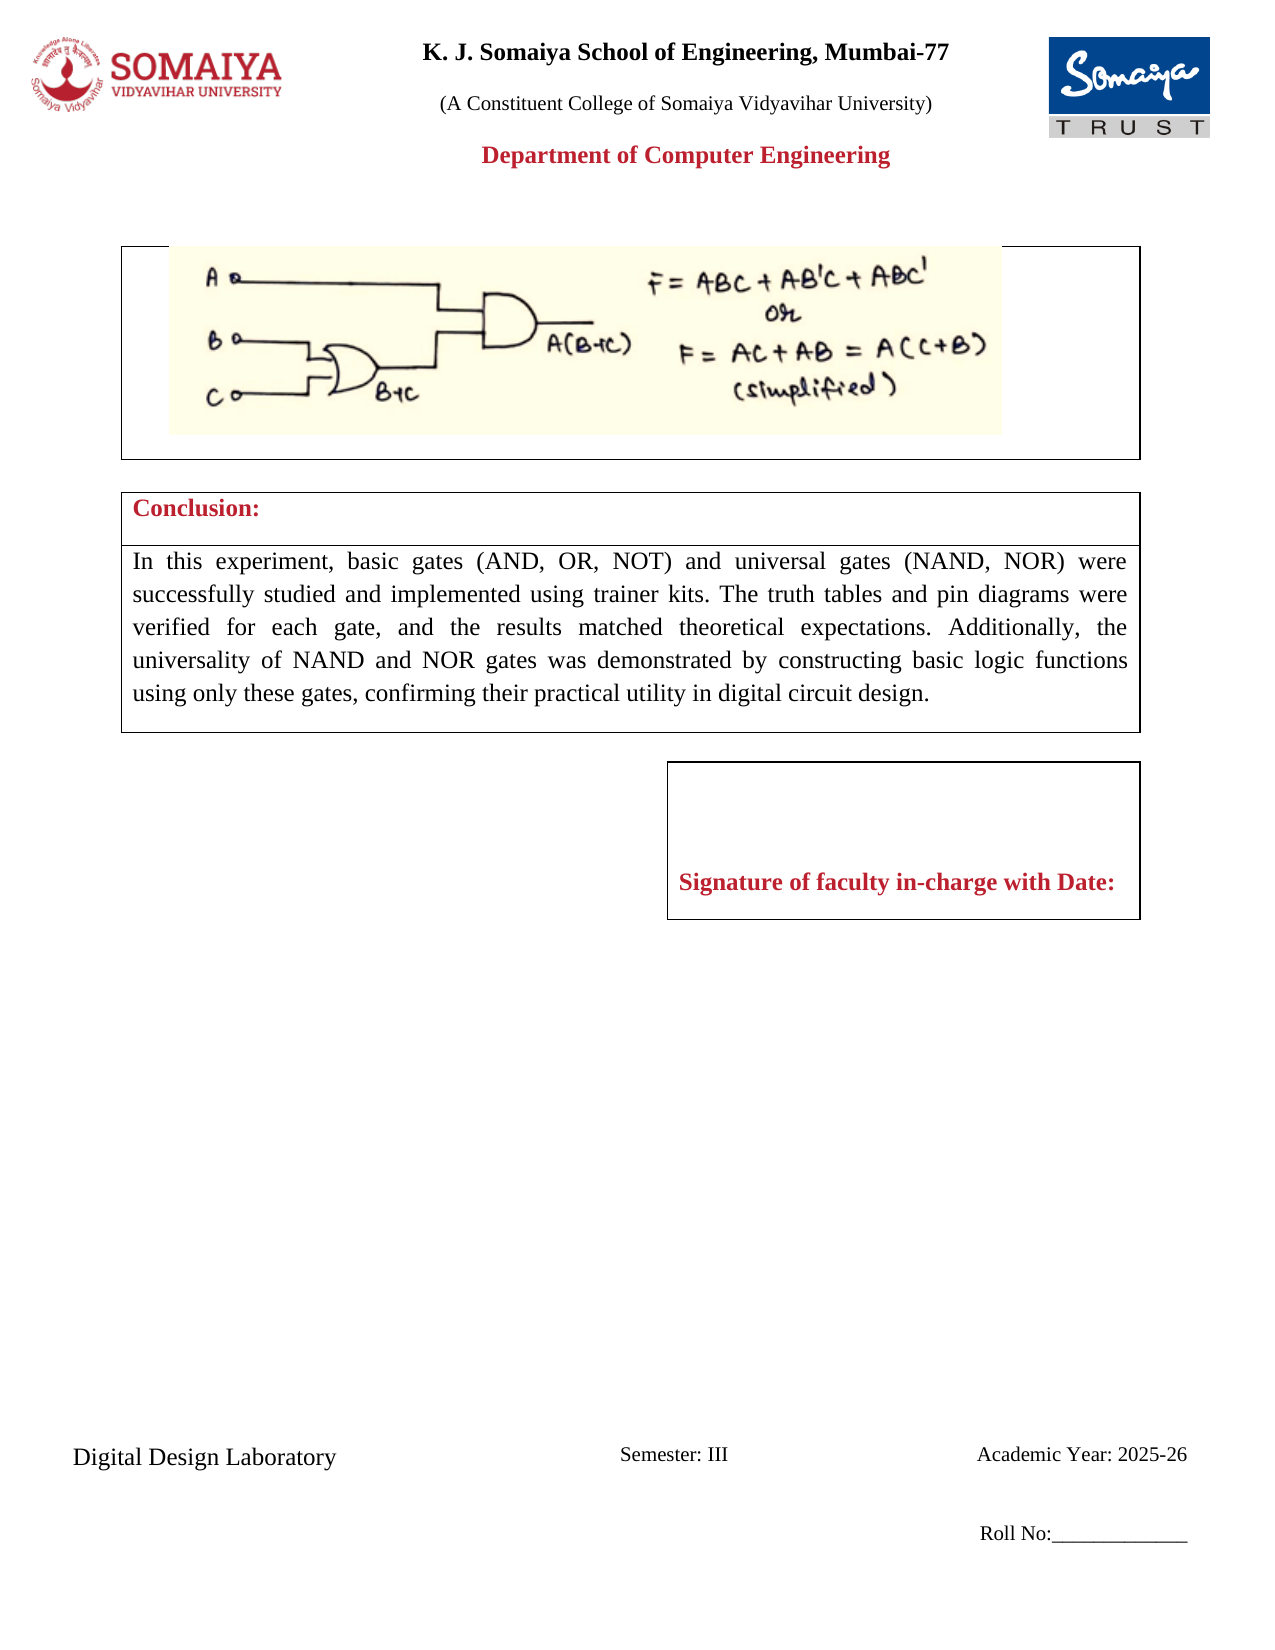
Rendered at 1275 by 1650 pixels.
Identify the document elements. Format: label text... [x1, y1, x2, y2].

table_header Conclusion: [122, 493, 1139, 545]
table_cell In this experiment, basic gates (AND, OR, NOT) and universal gates (NAND, NOR) were successfully studied and implemented using trainer kits. The truth tables and pin diagrams were verified for each gate, and the results matched theoretical expectations. Additionally, the universality of NAND and NOR gates was demonstrated by constructing basic logic functions using only these gates, confirming their practical utility in digital circuit design. [122, 546, 1139, 732]
picture [31, 37, 282, 112]
table_header Signature of faculty in-charge with Date: [668, 763, 1139, 919]
picture [1048, 37, 1210, 138]
picture [169, 246, 1002, 435]
